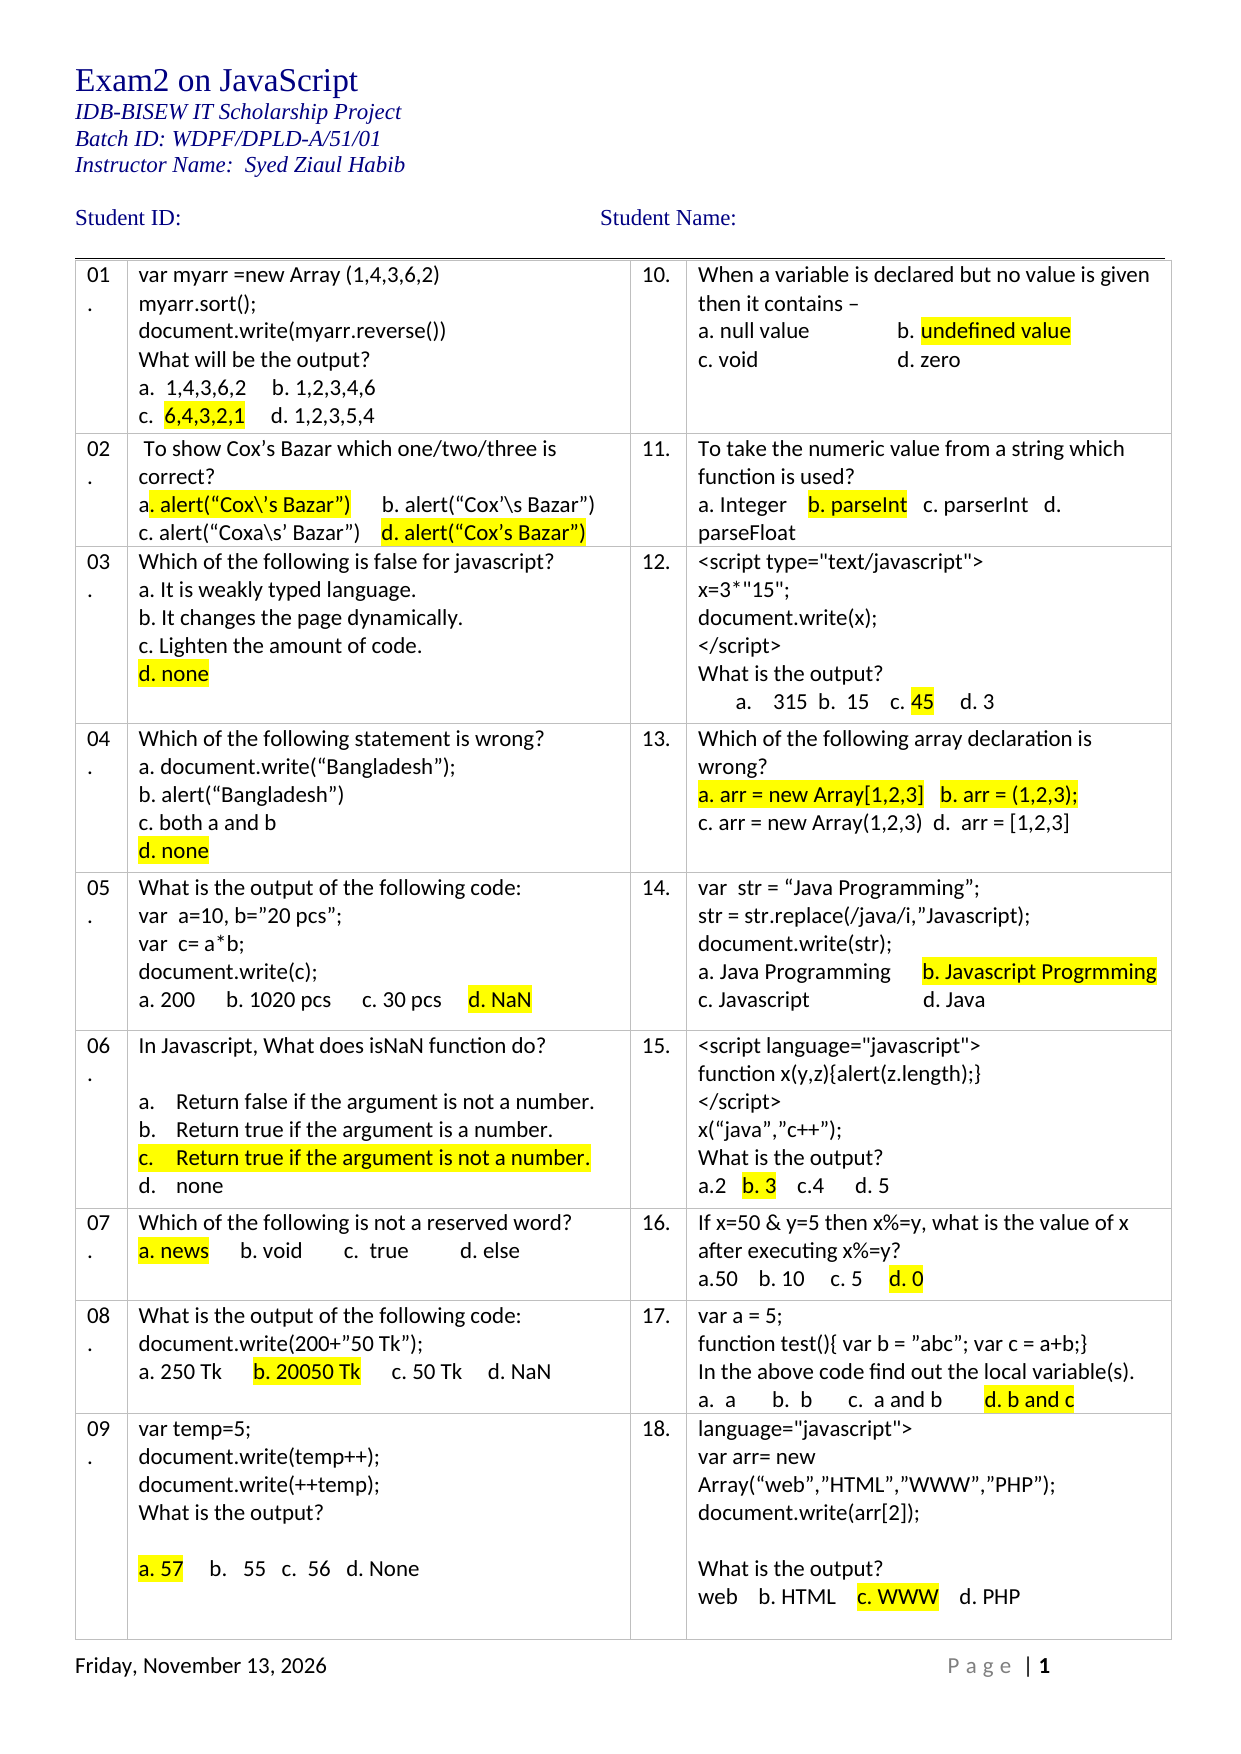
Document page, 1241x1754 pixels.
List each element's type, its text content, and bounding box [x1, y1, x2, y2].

table_header When a variable is declared but no value is given then it contains – a. null value b. undefined value c. void d. zero [687, 261, 1171, 433]
table_cell 08. [76, 1301, 127, 1413]
table_cell What is the output of the following code: var a=10, b=”20 pcs”; var c= a*b; document.write(c); a. 200 b. 1020 pcs c. 30 pcs d. NaN [128, 873, 630, 1030]
table_cell var str = “Java Programming”; str = str.replace(/java/i,”Javascript); document.write(str); a. Java Programming b. Javascript Progrmming c. Javascript d. Java [687, 873, 1171, 1030]
text Instructor Name: Syed Ziaul Habib [75, 151, 1165, 177]
table_cell 07. [76, 1209, 127, 1300]
table_cell <script type="text/javascript"> x=3*"15"; document.write(x); </script> What is the output? 315 b. 15 c. 45 d. 3 [687, 547, 1171, 723]
table_cell Which of the following is false for javascript? a. It is weakly typed language. b. It changes the page dynamically. c. Lighten the amount of code. d. none [128, 547, 630, 723]
table_cell 14. [631, 873, 686, 1030]
table_cell 13. [631, 724, 686, 872]
table_cell var a = 5; function test(){ var b = ”abc”; var c = a+b;} In the above code find out the local variable(s). a. a b. b c. a and b d. b and c [687, 1301, 1171, 1413]
table_cell 15. [631, 1031, 686, 1207]
table_cell 16. [631, 1209, 686, 1300]
table_cell 17. [631, 1301, 686, 1413]
table_header var myarr =new Array (1,4,3,6,2) myarr.sort(); document.write(myarr.reverse()) What will be the output? a. 1,4,3,6,2 b. 1,2,3,4,6 c. 6,4,3,2,1 d. 1,2,3,5,4 [128, 261, 630, 433]
table_cell To take the numeric value from a string which function is used? a. Integer b. parseInt c. parserInt d. parseFloat [687, 434, 1171, 546]
table_cell <script language="javascript"> function x(y,z){alert(z.length);} </script> x(“java”,”c++”); What is the output? a.2 b. 3 c.4 d. 5 [687, 1031, 1171, 1207]
table_cell 12. [631, 547, 686, 723]
table_header 10. [631, 261, 686, 433]
table_cell var temp=5; document.write(temp++); document.write(++temp); What is the output? a. 57 b. 55 c. 56 d. None [128, 1414, 630, 1638]
text Exam2 on JavaScript [75, 60, 1165, 98]
text Student ID: Student Name: [75, 204, 1165, 230]
table_cell 06. [76, 1031, 127, 1207]
table_cell To show Cox’s Bazar which one/two/three is correct? a. alert(“Cox\’s Bazar”) b. alert(“Cox’\s Bazar”) c. alert(“Coxa\s’ Bazar”) d. alert(“Cox’s Bazar”) [128, 434, 630, 546]
table_cell Which of the following statement is wrong? a. document.write(“Bangladesh”); b. alert(“Bangladesh”) c. both a and b d. none [128, 724, 630, 872]
table_cell 18. [631, 1414, 686, 1638]
table_cell 03. [76, 547, 127, 723]
table_cell 11. [631, 434, 686, 546]
table_cell Which of the following is not a reserved word? a. news b. void c. true d. else [128, 1209, 630, 1300]
table_cell 05. [76, 873, 127, 1030]
table_cell 09. [76, 1414, 127, 1638]
table_cell If x=50 & y=5 then x%=y, what is the value of x after executing x%=y? a.50 b. 10 c. 5 d. 0 [687, 1209, 1171, 1300]
text Batch ID: WDPF/DPLD-A/51/01 [75, 125, 1165, 151]
table_cell What is the output of the following code: document.write(200+”50 Tk”); a. 250 Tk b. 20050 Tk c. 50 Tk d. NaN [128, 1301, 630, 1413]
text IDB-BISEW IT Scholarship Project [75, 98, 1165, 125]
table_cell 02. [76, 434, 127, 546]
table_cell Which of the following array declaration is wrong? a. arr = new Array[1,2,3] b. arr = (1,2,3); c. arr = new Array(1,2,3) d. arr = [1,2,3] [687, 724, 1171, 872]
table_cell In Javascript, What does isNaN function do? Return false if the argument is not a number. Return true if the argument is a number. Return true if the argument is not a number. none [128, 1031, 630, 1207]
table_cell language="javascript"> var arr= new Array(“web”,”HTML”,”WWW”,”PHP”); document.write(arr[2]); What is the output? web b. HTML c. WWW d. PHP [687, 1414, 1171, 1638]
table_cell 04. [76, 724, 127, 872]
table_header 01. [76, 261, 127, 433]
